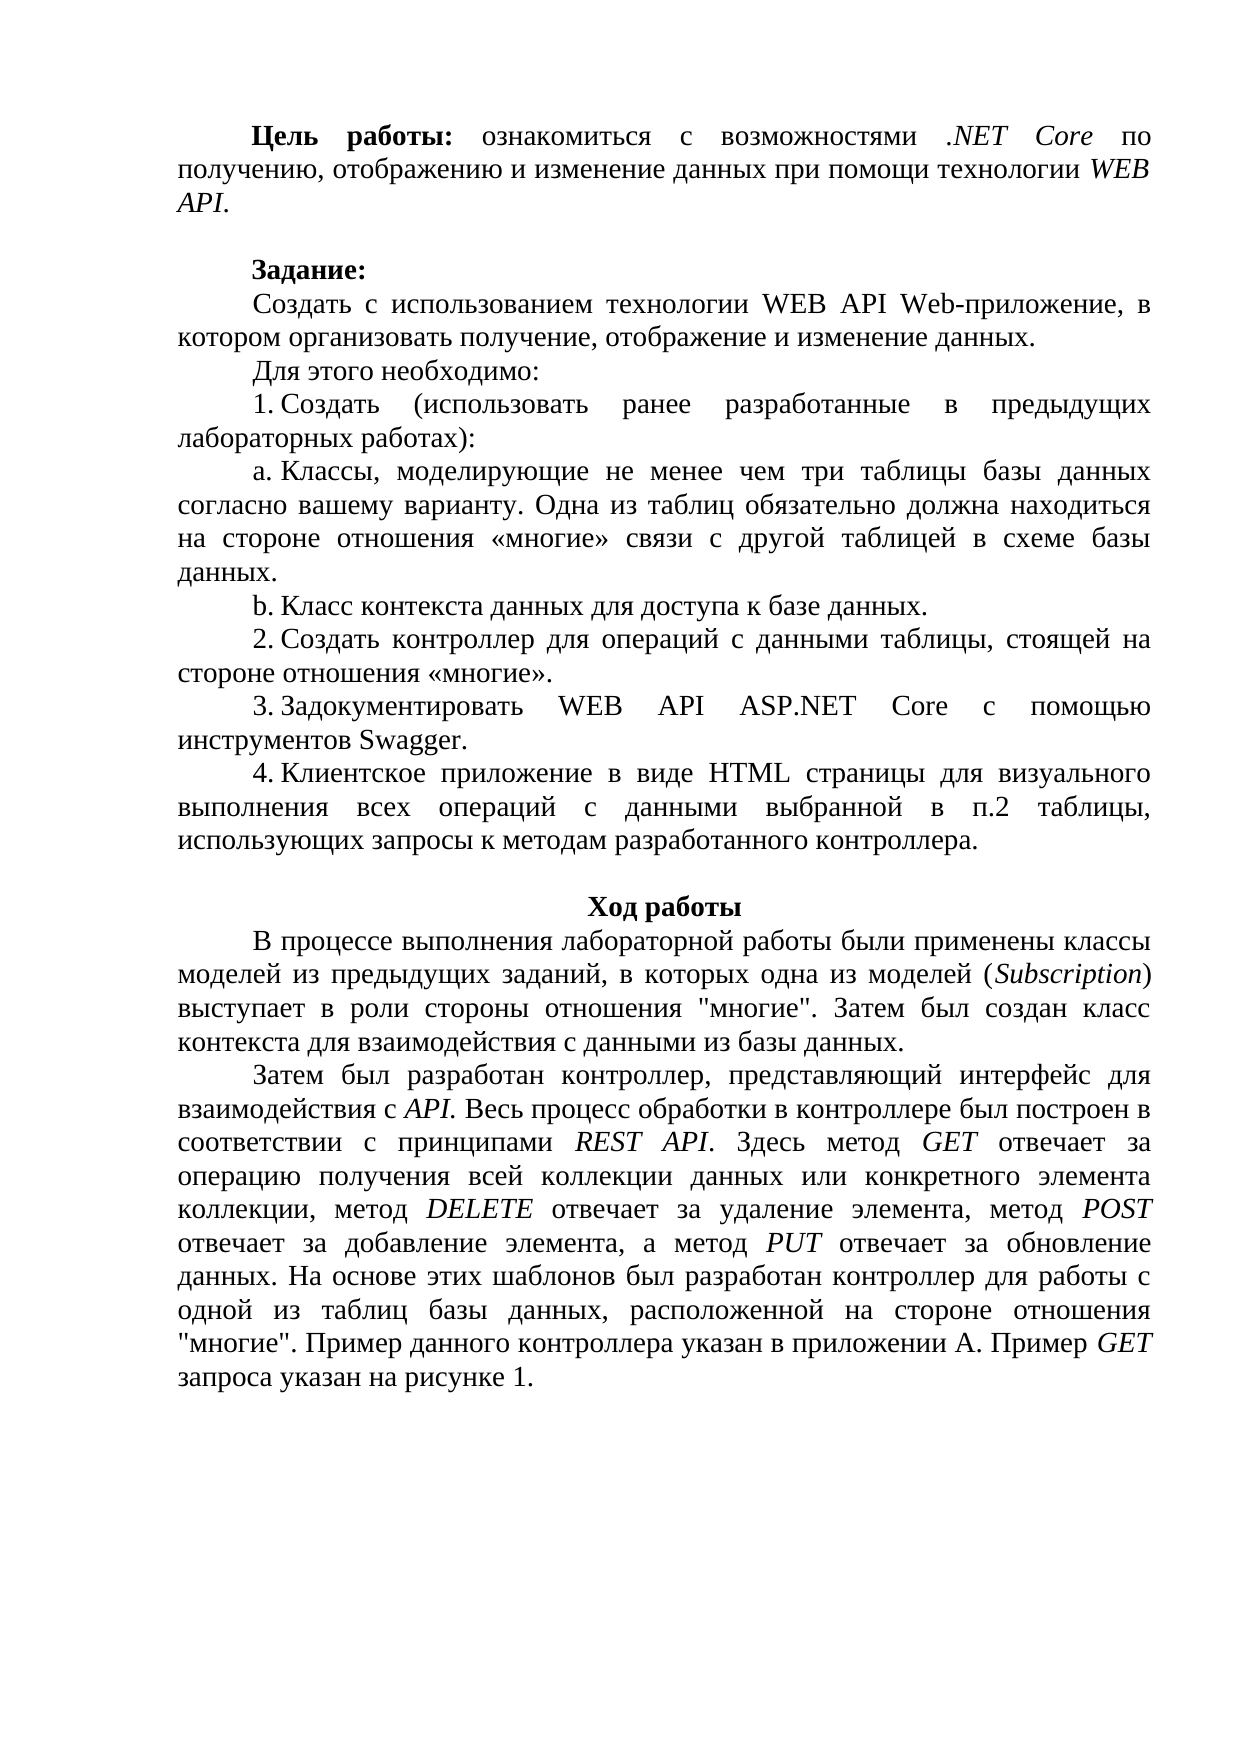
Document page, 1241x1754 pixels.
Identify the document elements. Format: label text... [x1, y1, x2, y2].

text a. Классы, моделирующие не менее чем три таблицы базы данных согласно вашему варианту. Одна из таблиц обязательно должна находиться на стороне отношения «многие» связи с другой таблицей в схеме базы данных. [177, 453, 1152, 588]
text 2. Создать контроллер для операций с данными таблицы, стоящей на стороне отношения «многие». [177, 621, 1152, 688]
text Задание: [177, 252, 1152, 286]
text 1. Создать (использовать ранее разработанные в предыдущих лабораторных работах): [177, 386, 1152, 453]
text Затем был разработан контроллер, представляющий интерфейс для взаимодействия с API. Весь процесс обработки в контроллере был построен в соответствии с принципами REST API. Здесь метод GET отвечает за операцию получения всей коллекции данных или конкретного элемента коллекции, метод DELETE отвечает за удаление элемента, метод POST отвечает за добавление элемента, а метод PUT отвечает за обновление данных. На основе этих шаблонов был разработан контроллер для работы с одной из таблиц базы данных, расположенной на стороне отношения "многие". Пример данного контроллера указан в приложении А. Пример GET запроса указан на рисунке 1. [177, 1057, 1152, 1393]
text Цель работы: ознакомиться с возможностями .NET Core по получению, отображению и изменение данных при помощи технологии WEB API. [177, 118, 1152, 219]
text В процессе выполнения лабораторной работы были применены классы моделей из предыдущих заданий, в которых одна из моделей (Subscription) выступает в роли стороны отношения "многие". Затем был создан класс контекста для взаимодействия с данными из базы данных. [177, 923, 1152, 1057]
text Ход работы [177, 889, 1152, 923]
text b. Класс контекста данных для доступа к базе данных. [177, 588, 1152, 621]
text Создать с использованием технологии WEB API Web-приложение, в котором организовать получение, отображение и изменение данных. [177, 286, 1152, 353]
text 3. Задокументировать WEB API ASP.NET Core с помощью инструментов Swagger. [177, 688, 1152, 755]
text Для этого необходимо: [177, 353, 1152, 386]
text 4. Клиентское приложение в виде HTML страницы для визуального выполнения всех операций с данными выбранной в п.2 таблицы, использующих запросы к методам разработанного контроллера. [177, 755, 1152, 856]
